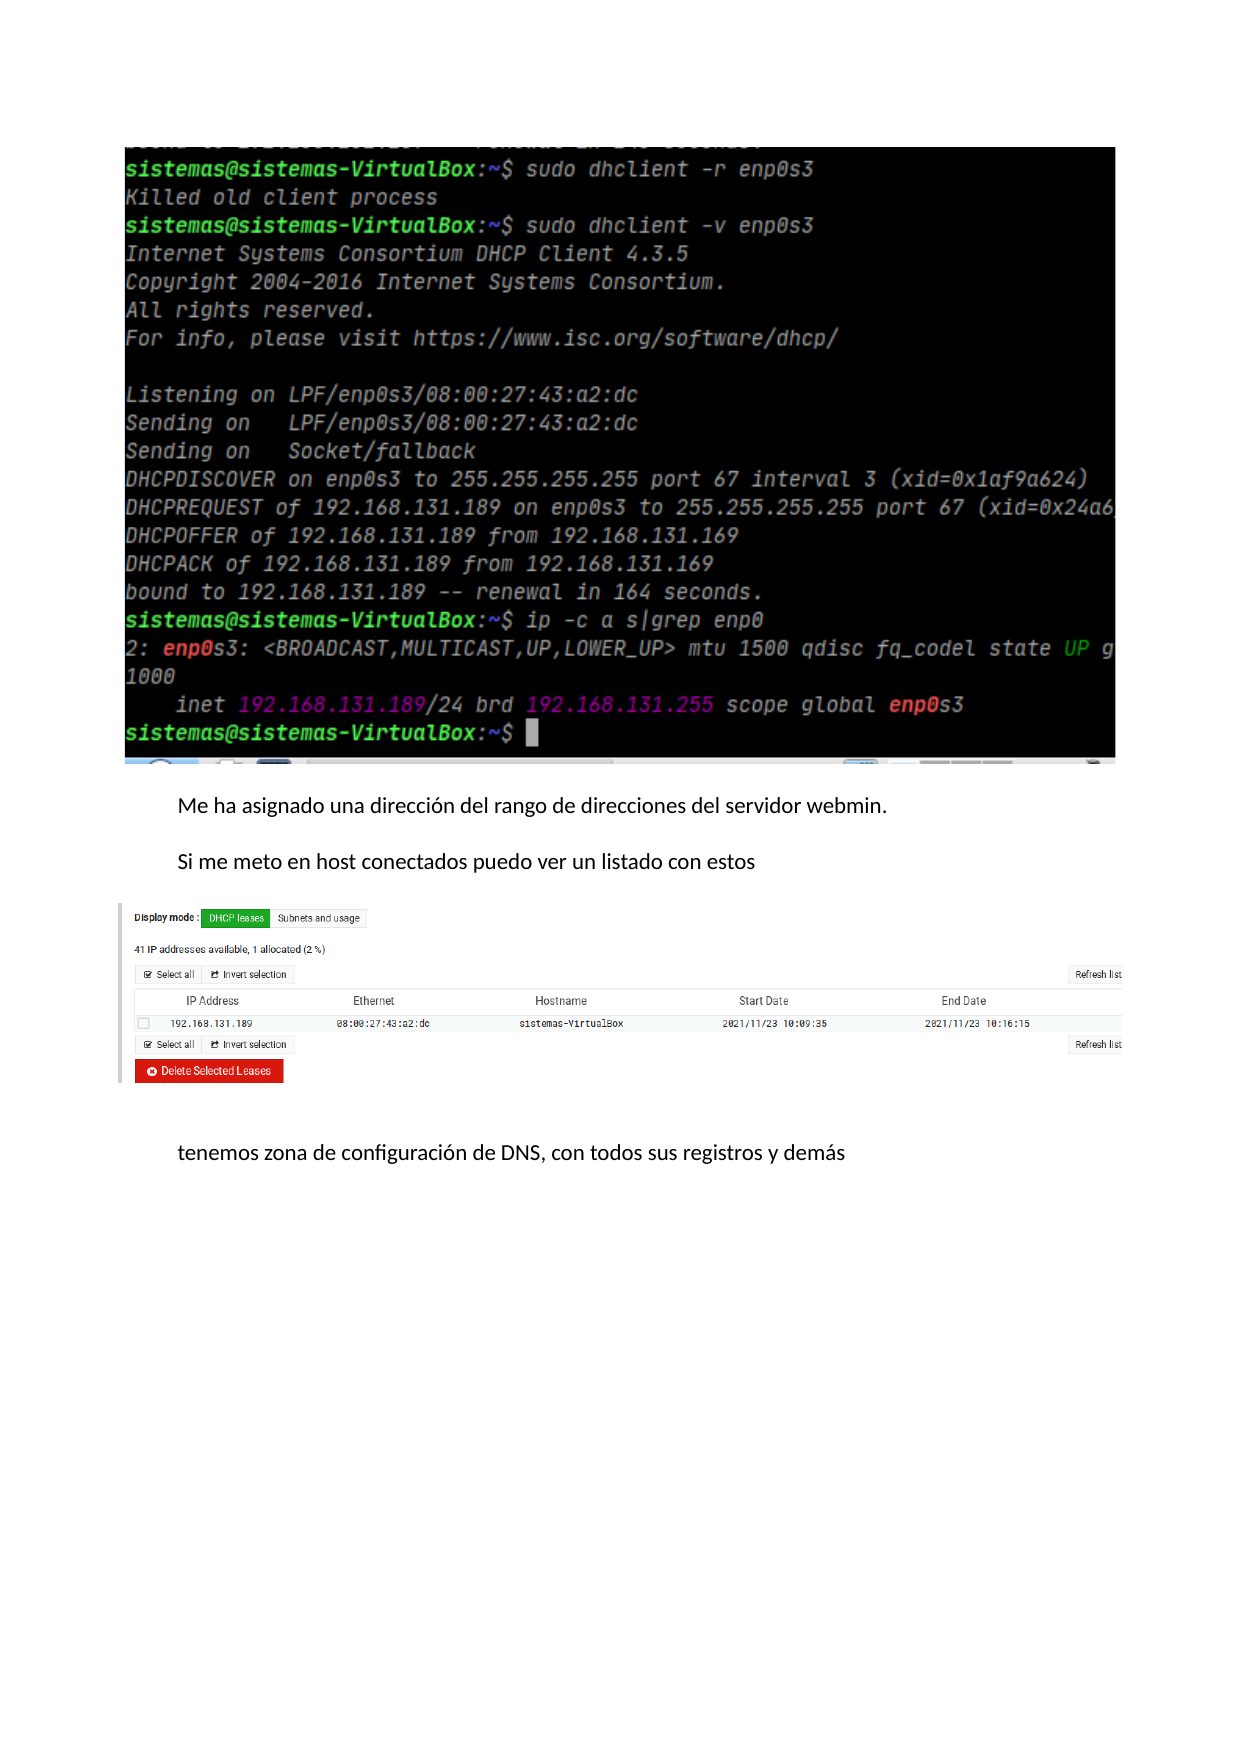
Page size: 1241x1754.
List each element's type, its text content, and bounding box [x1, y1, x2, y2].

text Si me meto en host conectados puedo ver un listado con estos [177, 847, 1063, 875]
picture [124, 147, 1116, 764]
text tenemos zona de configuración de DNS, con todos sus registros y demás [177, 1138, 1063, 1166]
text Me ha asignado una dirección del rango de direcciones del servidor webmin. [177, 791, 1063, 819]
picture [118, 903, 1123, 1083]
